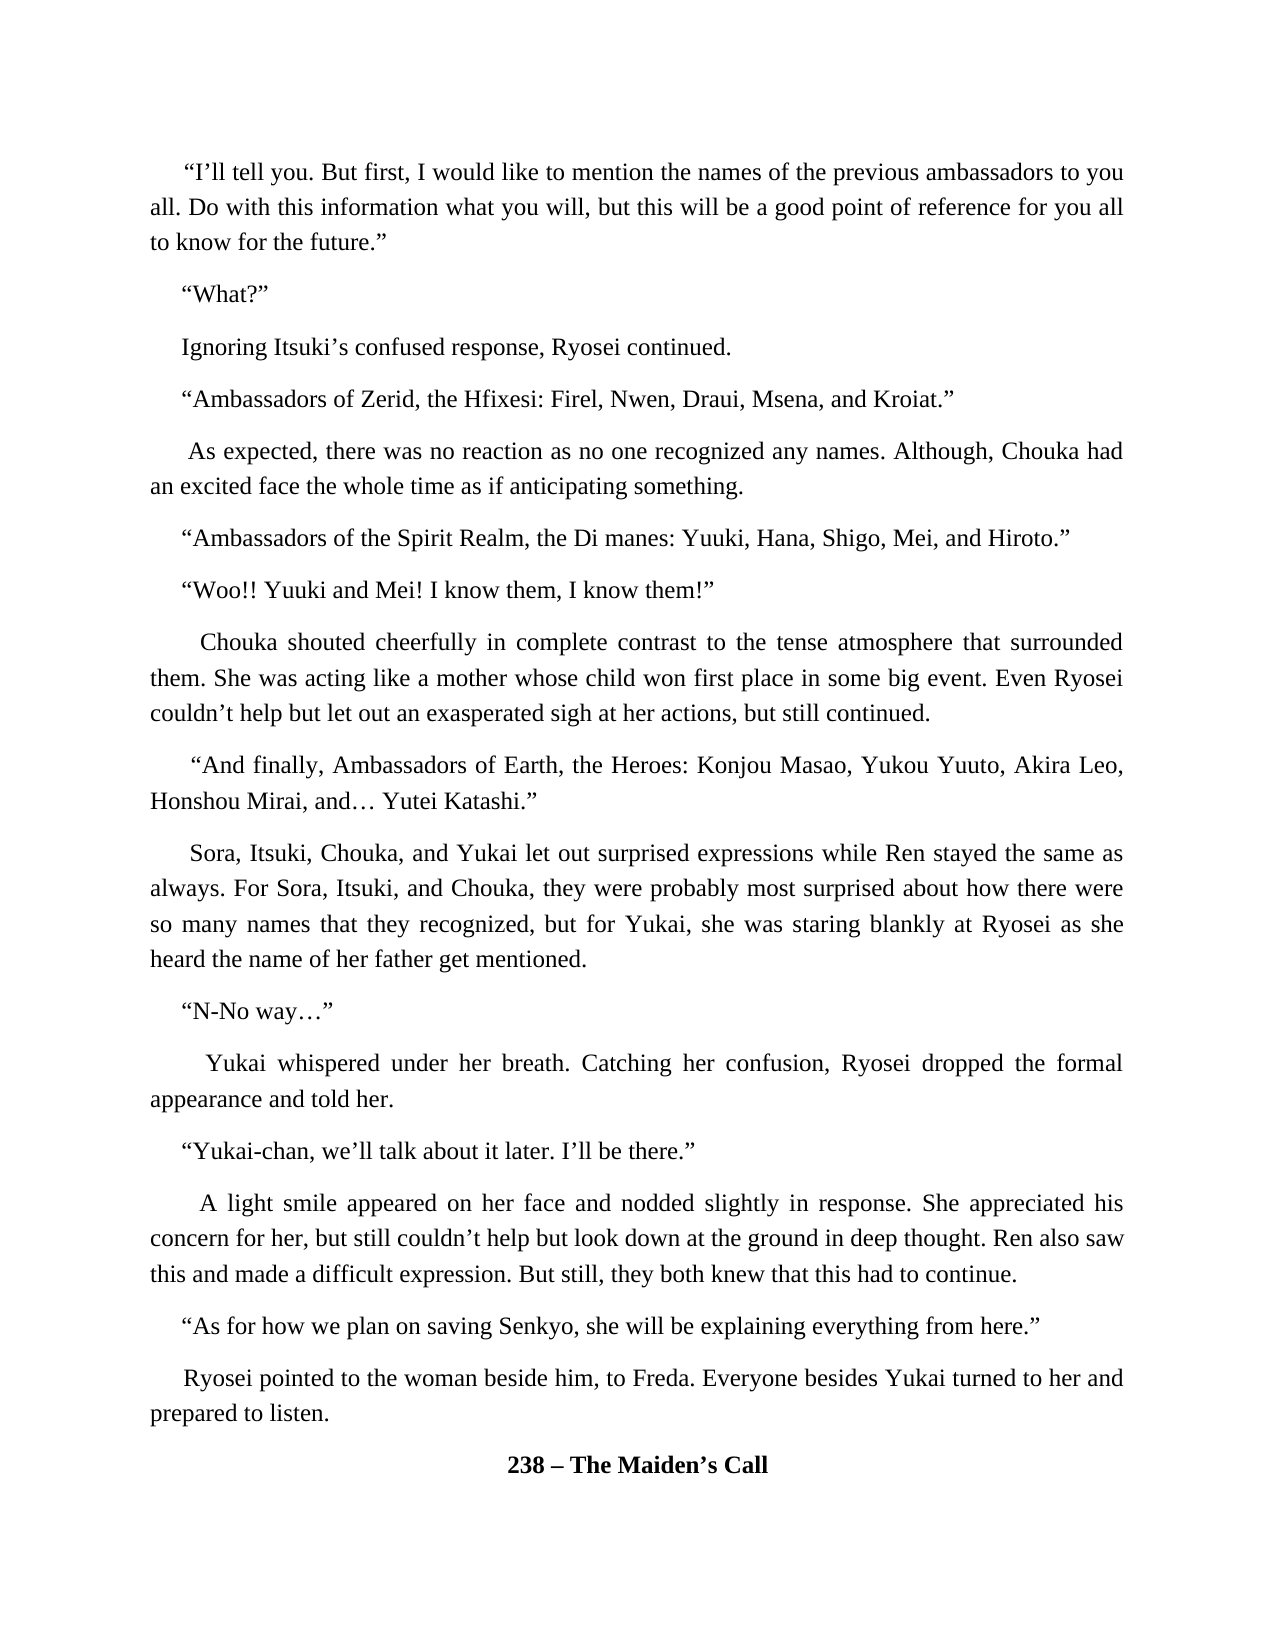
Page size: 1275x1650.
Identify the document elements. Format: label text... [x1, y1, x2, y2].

text “Yukai-chan, we’ll talk about it later. I’ll be there.” [150, 1129, 1125, 1164]
text “N-No way…” [150, 989, 1125, 1025]
text “Ambassadors of Zerid, the Hfixesi: Firel, Nwen, Draui, Msena, and Kroiat.” [150, 377, 1125, 412]
text Yukai whispered under her breath. Catching her confusion, Ryosei dropped the formal appearance and told her. [150, 1042, 1125, 1112]
text Ignoring Itsuki’s confused response, Ryosei continued. [150, 325, 1125, 360]
text “As for how we plan on saving Senkyo, she will be explaining everything from here.” [150, 1304, 1125, 1339]
text “I’ll tell you. But first, I would like to mention the names of the previous ambassadors to you all. Do with this information what you will, but this will be a good point of reference for you all to know for the future.” [150, 150, 1125, 256]
text Sora, Itsuki, Chouka, and Yukai let out surprised expressions while Ren stayed the same as always. For Sora, Itsuki, and Chouka, they were probably most surprised about how there were so many names that they recognized, but for Yukai, she was staring blankly at Ryosei as she heard the name of her father get mentioned. [150, 831, 1125, 973]
text As expected, there was no reaction as no one recognized any names. Although, Chouka had an excited face the whole time as if anticipating something. [150, 429, 1125, 500]
text “Ambassadors of the Spirit Realm, the Di manes: Yuuki, Hana, Shigo, Mei, and Hiroto.” [150, 517, 1125, 552]
text “What?” [150, 273, 1125, 308]
text “Woo!! Yuuki and Mei! I know them, I know them!” [150, 569, 1125, 604]
text A light smile appeared on her face and nodded slightly in response. She appreciated his concern for her, but still couldn’t help but look down at the ground in deep thought. Ren also saw this and made a difficult expression. But still, they both knew that this had to continue. [150, 1181, 1125, 1287]
text Ryosei pointed to the woman beside him, to Freda. Everyone besides Yukai turned to her and prepared to listen. [150, 1356, 1125, 1427]
text 238 – The Maiden’s Call [150, 1444, 1125, 1479]
text Chouka shouted cheerfully in complete contrast to the tense atmosphere that surrounded them. She was acting like a mother whose child won first place in some big event. Even Ryosei couldn’t help but let out an exasperated sigh at her actions, but still continued. [150, 621, 1125, 727]
text “And finally, Ambassadors of Earth, the Heroes: Konjou Masao, Yukou Yuuto, Akira Leo, Honshou Mirai, and… Yutei Katashi.” [150, 744, 1125, 814]
